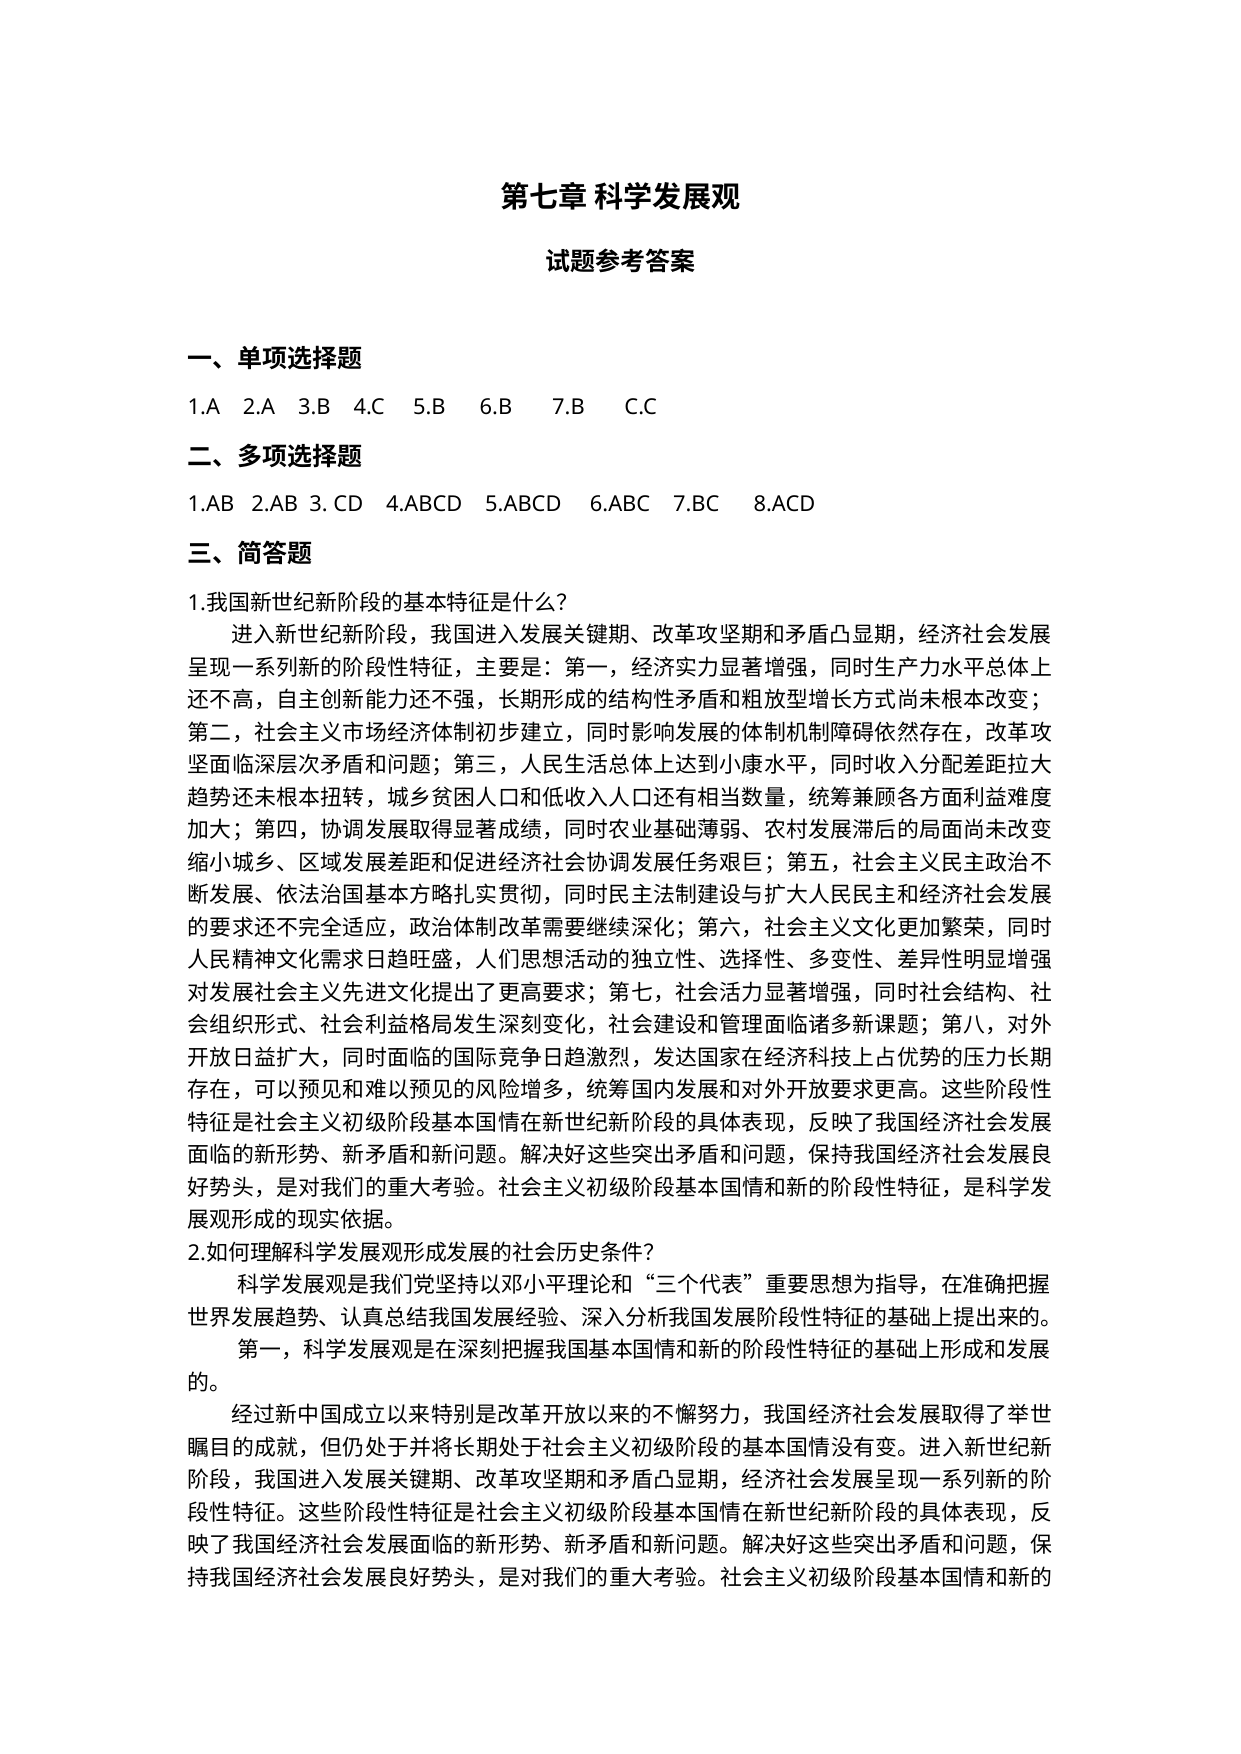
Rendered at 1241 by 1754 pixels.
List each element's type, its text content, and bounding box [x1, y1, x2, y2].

text 三、简答题 [187, 519, 1053, 584]
text 进入新世纪新阶段，我国进入发展关键期、改革攻坚期和矛盾凸显期，经济社会发展呈现一系列新的阶段性特征，主要是：第一，经济实力显著增强，同时生产力水平总体上还不高，自主创新能力还不强，长期形成的结构性矛盾和粗放型增长方式尚未根本改变；第二，社会主义市场经济体制初步建立，同时影响发展的体制机制障碍依然存在，改革攻坚面临深层次矛盾和问题；第三，人民生活总体上达到小康水平，同时收入分配差距拉大趋势还未根本扭转，城乡贫困人口和低收入人口还有相当数量，统筹兼顾各方面利益难度加大；第四，协调发展取得显著成绩，同时农业基础薄弱、农村发展滞后的局面尚未改变，缩小城乡、区域发展差距和促进经济社会协调发展任务艰巨；第五，社会主义民主政治不断发展、依法治国基本方略扎实贯彻，同时民主法制建设与扩大人民民主和经济社会发展的要求还不完全适应，政治体制改革需要继续深化；第六，社会主义文化更加繁荣，同时人民精神文化需求日趋旺盛，人们思想活动的独立性、选择性、多变性、差异性明显增强，对发展社会主义先进文化提出了更高要求；第七，社会活力显著增强，同时社会结构、社会组织形式、社会利益格局发生深刻变化，社会建设和管理面临诸多新课题；第八，对外开放日益扩大，同时面临的国际竞争日趋激烈，发达国家在经济科技上占优势的压力长期存在，可以预见和难以预见的风险增多，统筹国内发展和对外开放要求更高。这些阶段性特征是社会主义初级阶段基本国情在新世纪新阶段的具体表现，反映了我国经济社会发展面临的新形势、新矛盾和新问题。解决好这些突出矛盾和问题，保持我国经济社会发展良好势头，是对我们的重大考验。社会主义初级阶段基本国情和新的阶段性特征，是科学发展观形成的现实依据。 [187, 617, 1053, 1234]
text 一、单项选择题 [187, 324, 1053, 389]
text 试题参考答案 [187, 227, 1053, 292]
text 1.AB 2.AB 3. CD 4.ABCD 5.ABCD 6.ABC 7.BC 8.ACD [187, 487, 1053, 519]
list 科学发展观是在深刻把握我国基本国情和新的阶段性特征的基础上形成和发展的。 [187, 1332, 1053, 1397]
text 第七章 科学发展观 [187, 162, 1053, 227]
text 科学发展观是我们党坚持以邓小平理论和“三个代表”重要思想为指导，在准确把握世界发展趋势、认真总结我国发展经验、深入分析我国发展阶段性特征的基础上提出来的。 [187, 1267, 1053, 1332]
text 1.A 2.A 3.B 4.C 5.B 6.B 7.B C.C [187, 389, 1053, 422]
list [187, 1397, 1053, 1592]
text 1.我国新世纪新阶段的基本特征是什么？ [187, 584, 1053, 617]
text 2.如何理解科学发展观形成发展的社会历史条件？ [187, 1234, 1053, 1267]
text 二、多项选择题 [187, 422, 1053, 487]
